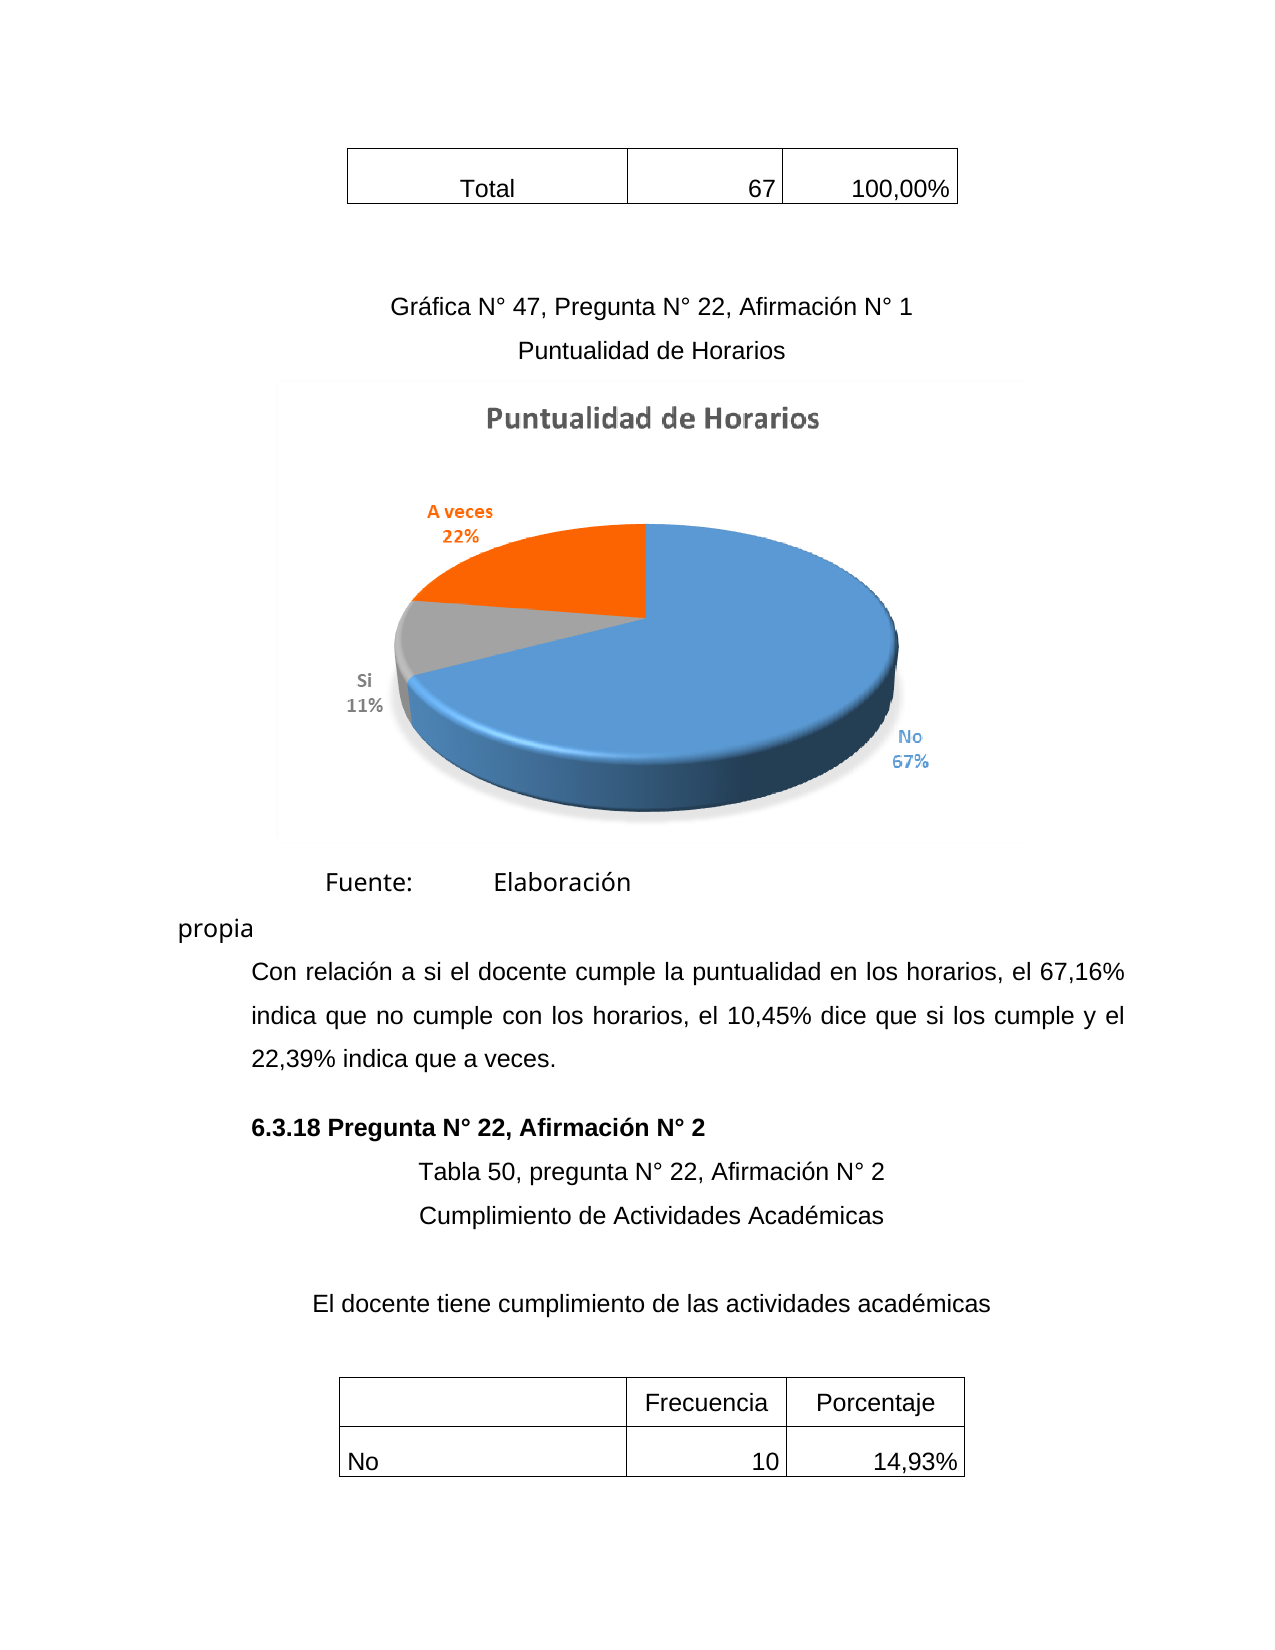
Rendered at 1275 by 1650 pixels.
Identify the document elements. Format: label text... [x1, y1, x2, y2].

text Cumplimiento de Actividades Académicas [177, 1201, 1126, 1230]
text Puntualidad de Horarios [177, 336, 1126, 364]
table_header [340, 1378, 626, 1426]
table_cell 10 [627, 1427, 786, 1476]
text Tabla 50, pregunta N° 22, Afirmación N° 2 [177, 1157, 1126, 1186]
text Gráfica N° 47, Pregunta N° 22, Afirmación N° 1 [177, 292, 1126, 321]
table_cell Total [348, 149, 627, 203]
picture [285, 389, 1018, 834]
table_cell No [340, 1427, 626, 1476]
table_header Frecuencia [627, 1378, 786, 1426]
text Con relación a si el docente cumple la puntualidad en los horarios, el 67,16% indica que no cumple con los horarios, el 10,45% dice que si los cumple y el 22,39% indica que a veces. [251, 957, 1126, 1073]
subtitle Fuente: Elaboración propia [177, 864, 631, 945]
table_cell 14,93% [787, 1427, 964, 1476]
table_header Porcentaje [787, 1378, 964, 1426]
text 6.3.18 Pregunta N° 22, Afirmación N° 2 [251, 1113, 1126, 1142]
table_cell 100,00% [783, 149, 957, 203]
table_cell 67 [628, 149, 782, 203]
text El docente tiene cumplimiento de las actividades académicas [177, 1289, 1126, 1318]
